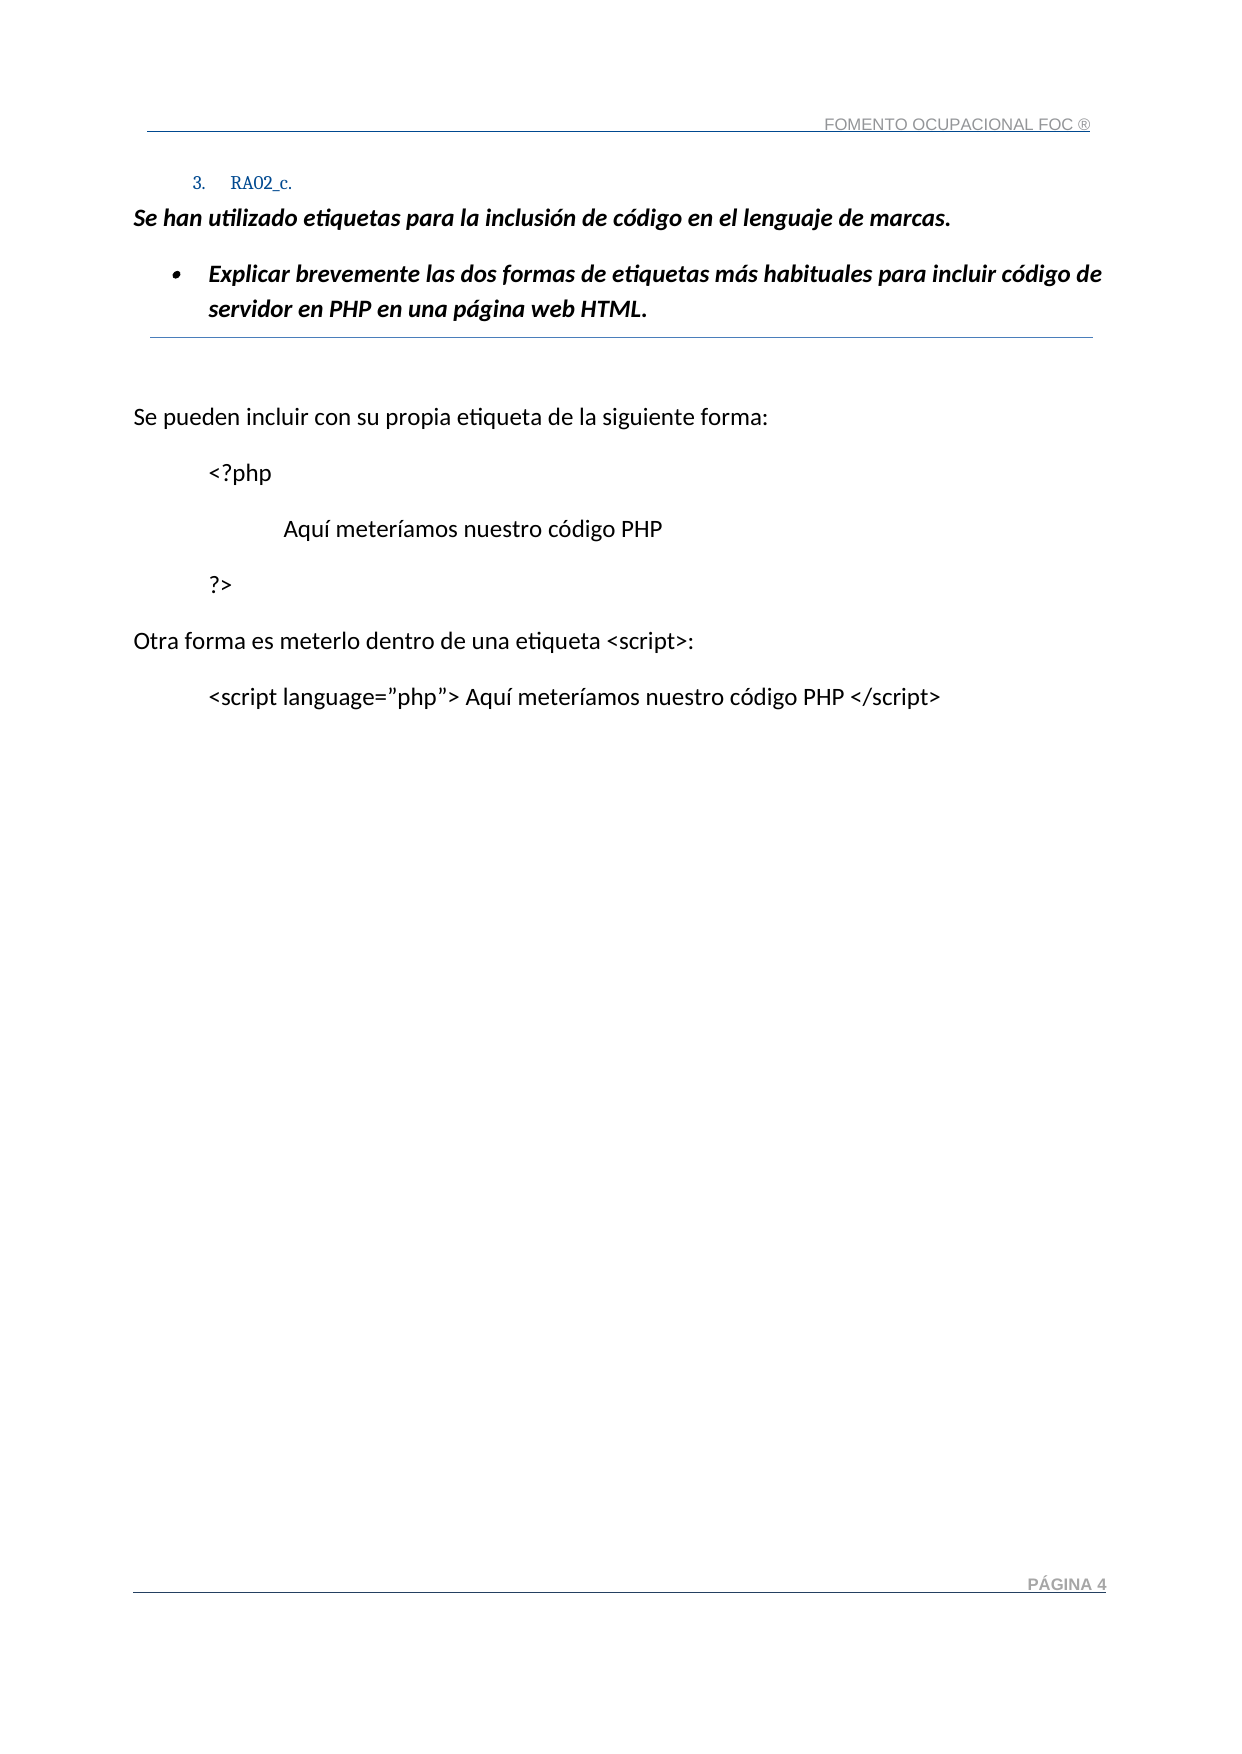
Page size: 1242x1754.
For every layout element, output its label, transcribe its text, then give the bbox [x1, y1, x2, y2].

subtitle RA02_c. [193, 149, 1108, 196]
text <?php [133, 457, 1106, 488]
text <script language=”php”> Aquí meteríamos nuestro código PHP </script> [133, 681, 1106, 711]
text Aquí meteríamos nuestro código PHP [133, 513, 1106, 544]
text Se han utilizado etiquetas para la inclusión de código en el lenguaje de marcas. [133, 202, 1106, 232]
text Se pueden incluir con su propia etiqueta de la siguiente forma: [133, 402, 1106, 432]
text ?> [133, 569, 1106, 599]
text Otra forma es meterlo dentro de una etiqueta <script>: [133, 625, 1106, 655]
list Explicar brevemente las dos formas de etiquetas más habituales para incluir código de servidor en PHP en una página web HTML. [171, 258, 1106, 323]
